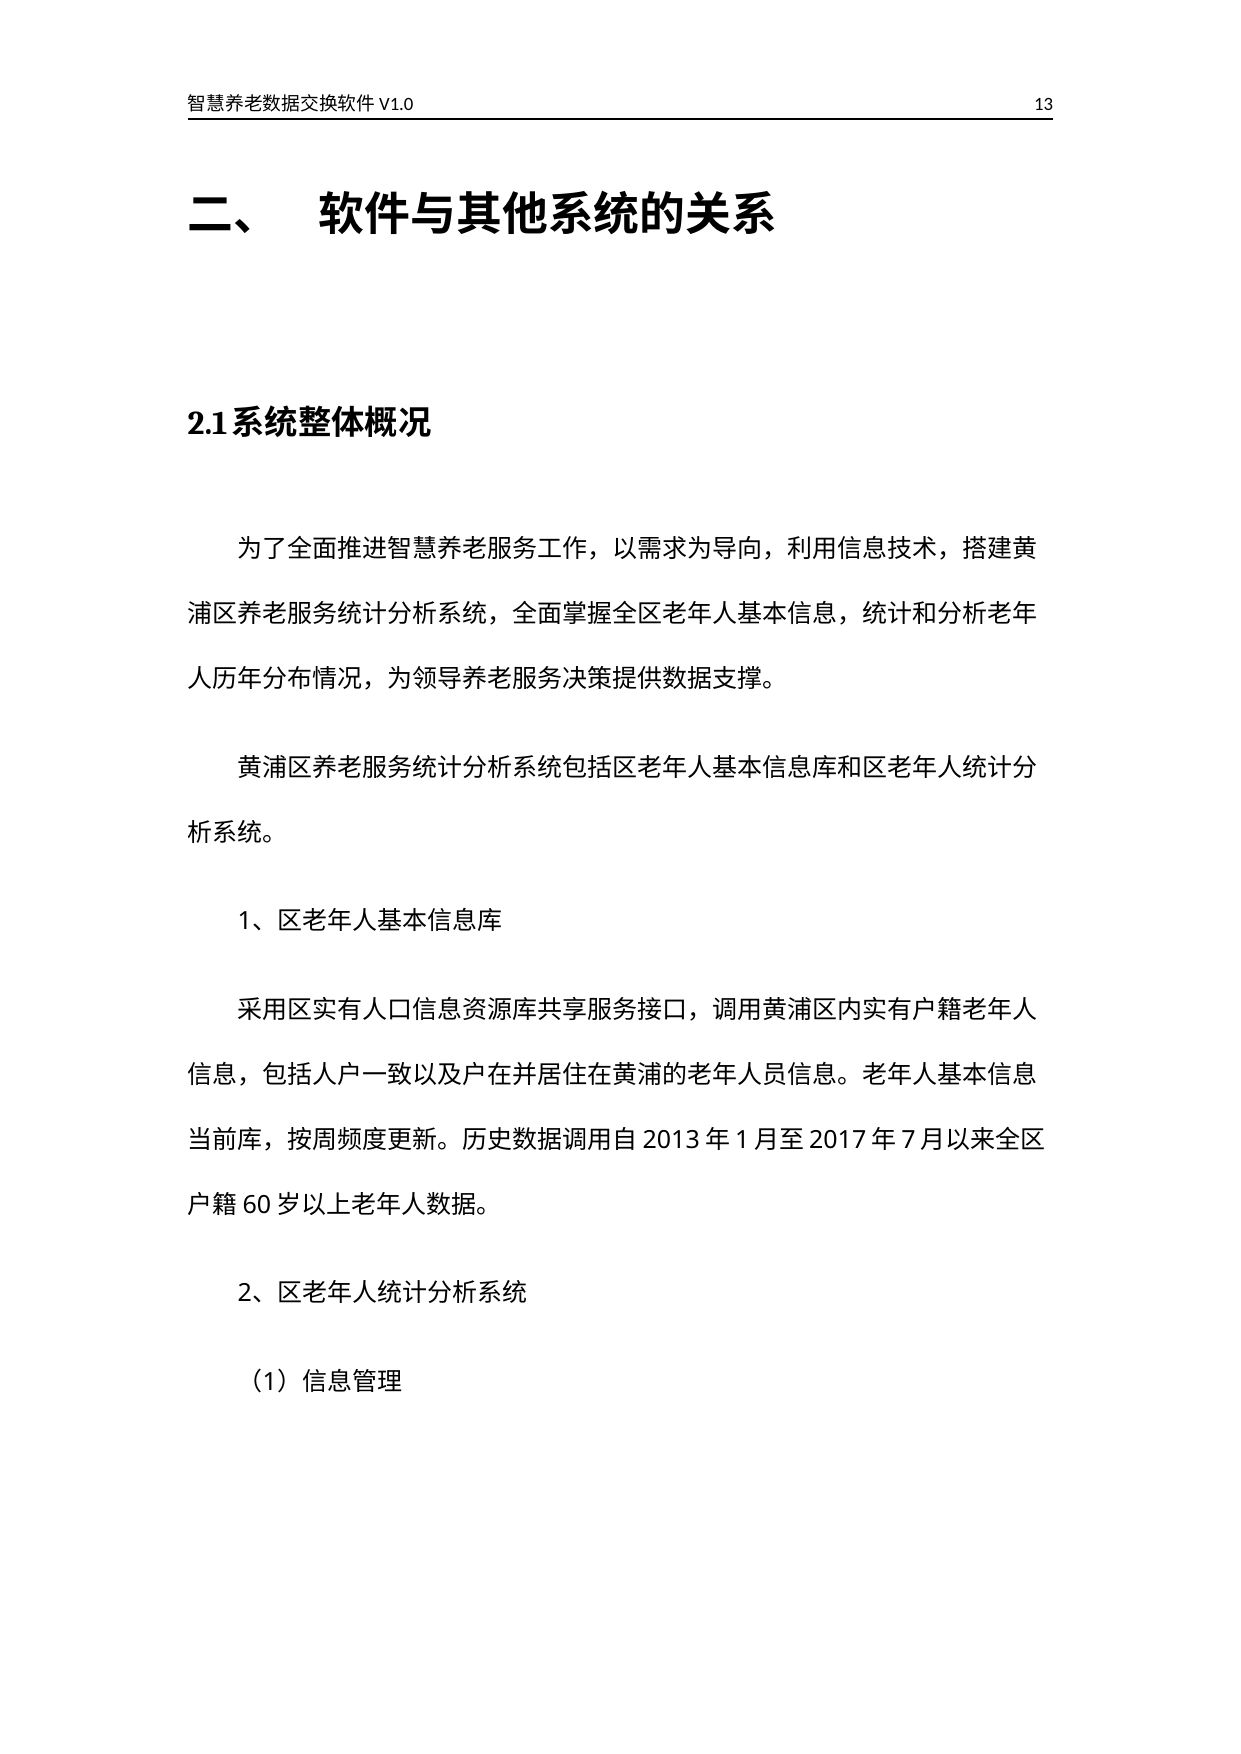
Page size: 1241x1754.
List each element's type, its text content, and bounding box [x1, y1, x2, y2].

text 1、区老年人基本信息库 [187, 886, 1053, 951]
text 为了全面推进智慧养老服务工作，以需求为导向，利用信息技术，搭建黄浦区养老服务统计分析系统，全面掌握全区老年人基本信息，统计和分析老年人历年分布情况，为领导养老服务决策提供数据支撑。 [187, 514, 1053, 709]
text 黄浦区养老服务统计分析系统包括区老年人基本信息库和区老年人统计分析系统。 [187, 733, 1053, 863]
subtitle 软件与其他系统的关系 [187, 162, 1053, 259]
subtitle 系统整体概况 [187, 387, 1053, 452]
text （1）信息管理 [187, 1347, 1053, 1412]
text 采用区实有人口信息资源库共享服务接口，调用黄浦区内实有户籍老年人信息，包括人户一致以及户在并居住在黄浦的老年人员信息。老年人基本信息当前库，按周频度更新。历史数据调用自2013年1月至2017年7月以来全区户籍60岁以上老年人数据。 [187, 975, 1053, 1235]
text 2、区老年人统计分析系统 [187, 1258, 1053, 1323]
